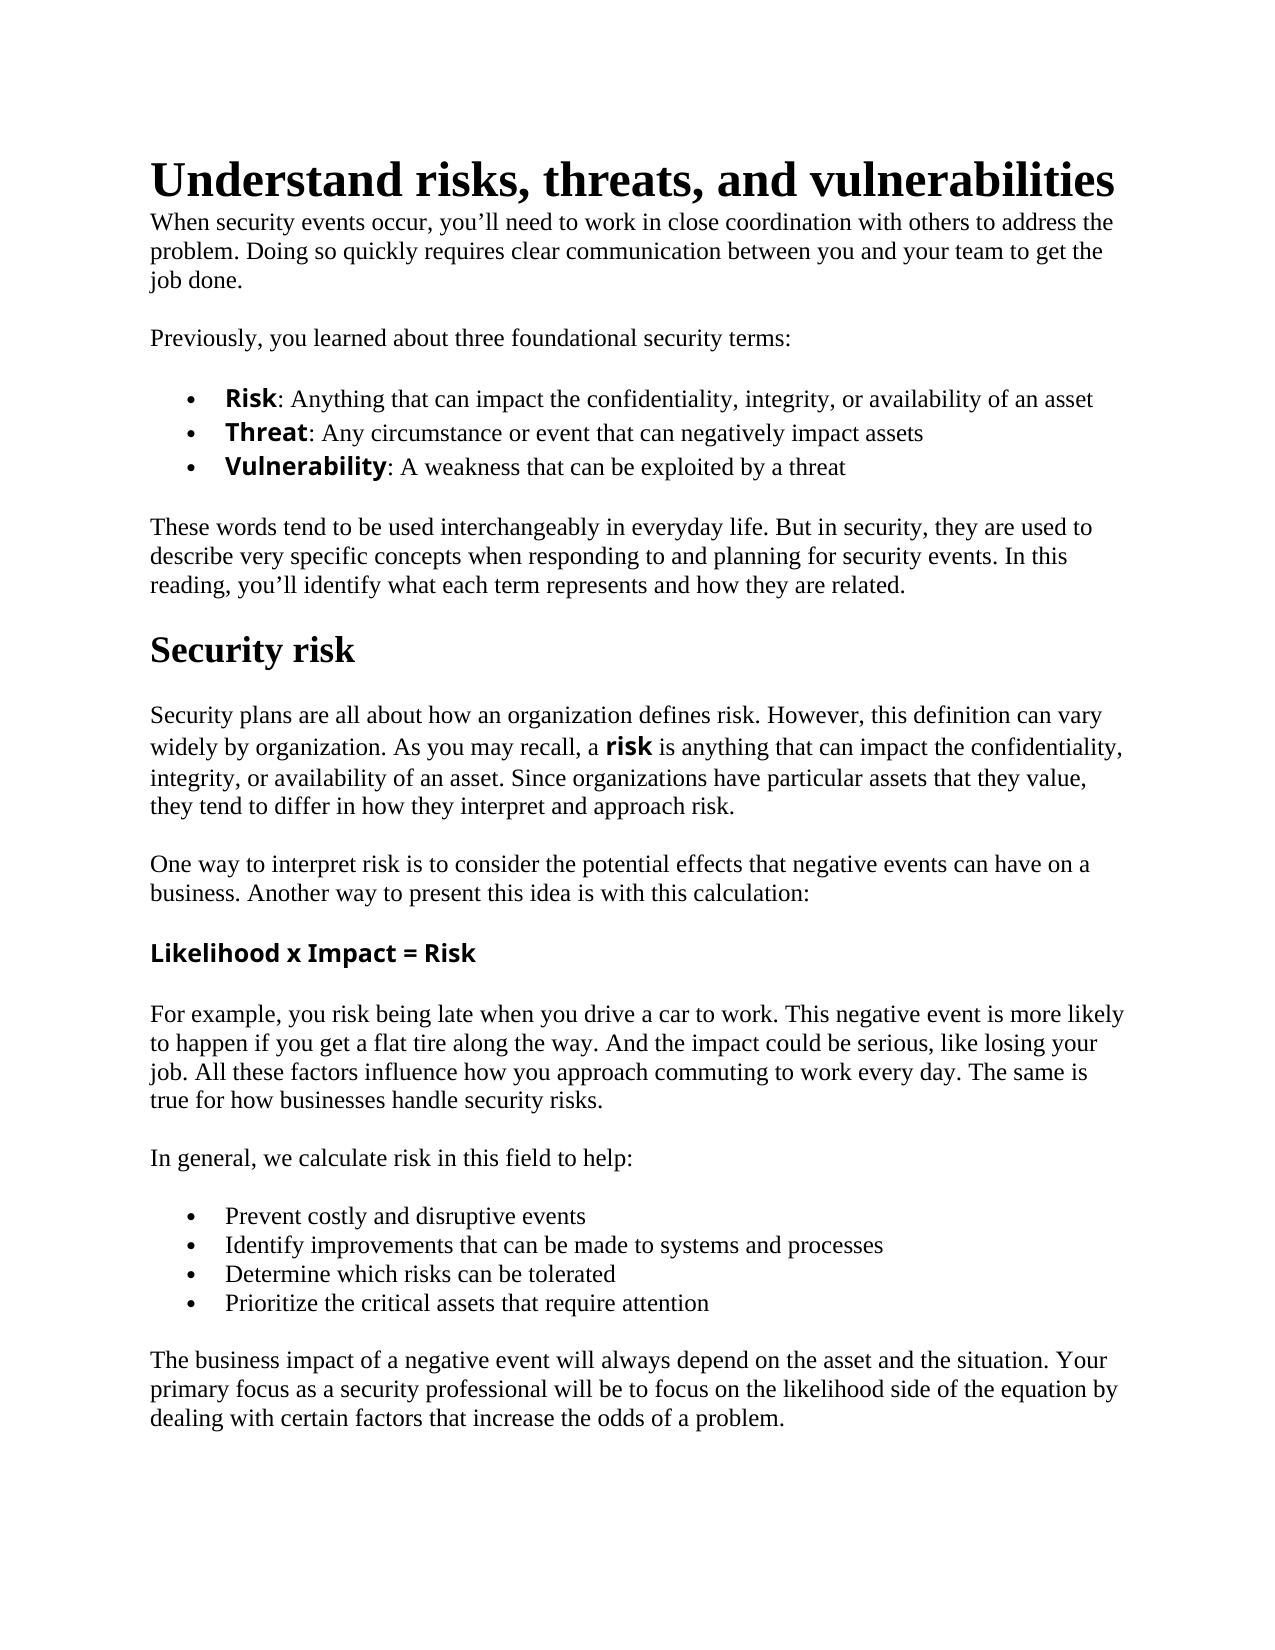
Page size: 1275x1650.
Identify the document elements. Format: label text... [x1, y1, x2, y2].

list Risk: Anything that can impact the confidentiality, integrity, or availability of an asset [187, 381, 1125, 415]
list Identify improvements that can be made to systems and processes [187, 1230, 1125, 1259]
text Previously, you learned about three foundational security terms: [150, 323, 1125, 352]
text When security events occur, you’ll need to work in close coordination with others to address the problem. Doing so quickly requires clear communication between you and your team to get the job done. [150, 207, 1125, 294]
list Vulnerability: A weakness that can be exploited by a threat [187, 449, 1125, 483]
text One way to interpret risk is to consider the potential effects that negative events can have on a business. Another way to present this idea is with this calculation: [150, 849, 1125, 907]
list Prevent costly and disruptive events [187, 1201, 1125, 1230]
text Security plans are all about how an organization defines risk. However, this definition can vary widely by organization. As you may recall, a risk is anything that can impact the confidentiality, integrity, or availability of an asset. Since organizations have particular assets that they value, they tend to differ in how they interpret and approach risk. [150, 700, 1125, 820]
text These words tend to be used interchangeably in everyday life. But in security, they are used to describe very specific concepts when responding to and planning for security events. In this reading, you’ll identify what each term represents and how they are related. [150, 512, 1125, 598]
list Threat: Any circumstance or event that can negatively impact assets [187, 415, 1125, 449]
list Prioritize the critical assets that require attention [187, 1288, 1125, 1316]
text The business impact of a negative event will always depend on the asset and the situation. Your primary focus as a security professional will be to focus on the likelihood side of the equation by dealing with certain factors that increase the odds of a problem. [150, 1346, 1125, 1432]
text Security risk [150, 628, 1125, 671]
text Likelihood x Impact = Risk [150, 936, 1125, 970]
list Determine which risks can be tolerated [187, 1259, 1125, 1288]
text For example, you risk being late when you drive a car to work. This negative event is more likely to happen if you get a flat tire along the way. And the impact could be serious, like losing your job. All these factors influence how you approach commuting to work every day. The same is true for how businesses handle security risks. [150, 999, 1125, 1114]
text Understand risks, threats, and vulnerabilities [150, 150, 1125, 207]
text In general, we calculate risk in this field to help: [150, 1143, 1125, 1172]
